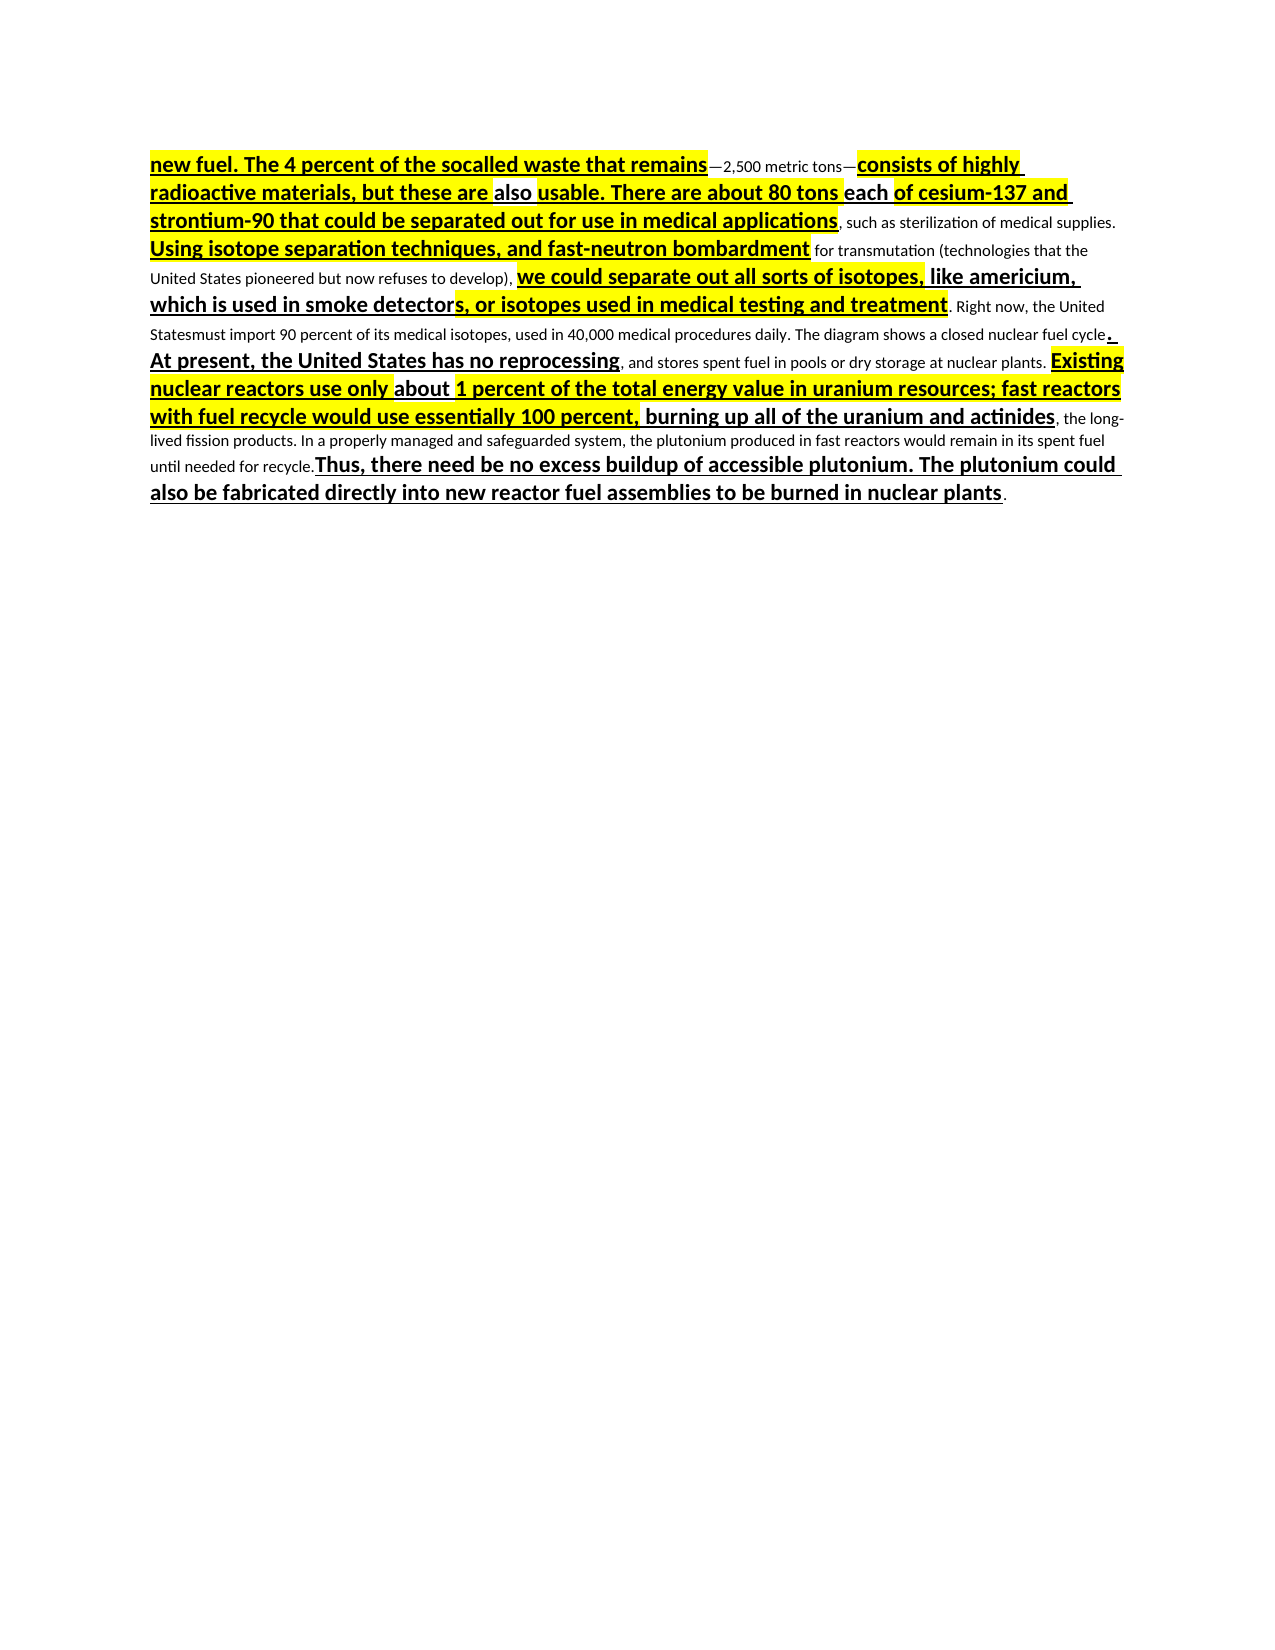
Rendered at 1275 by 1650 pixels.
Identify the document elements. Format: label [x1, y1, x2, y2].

text [150, 150, 1125, 507]
